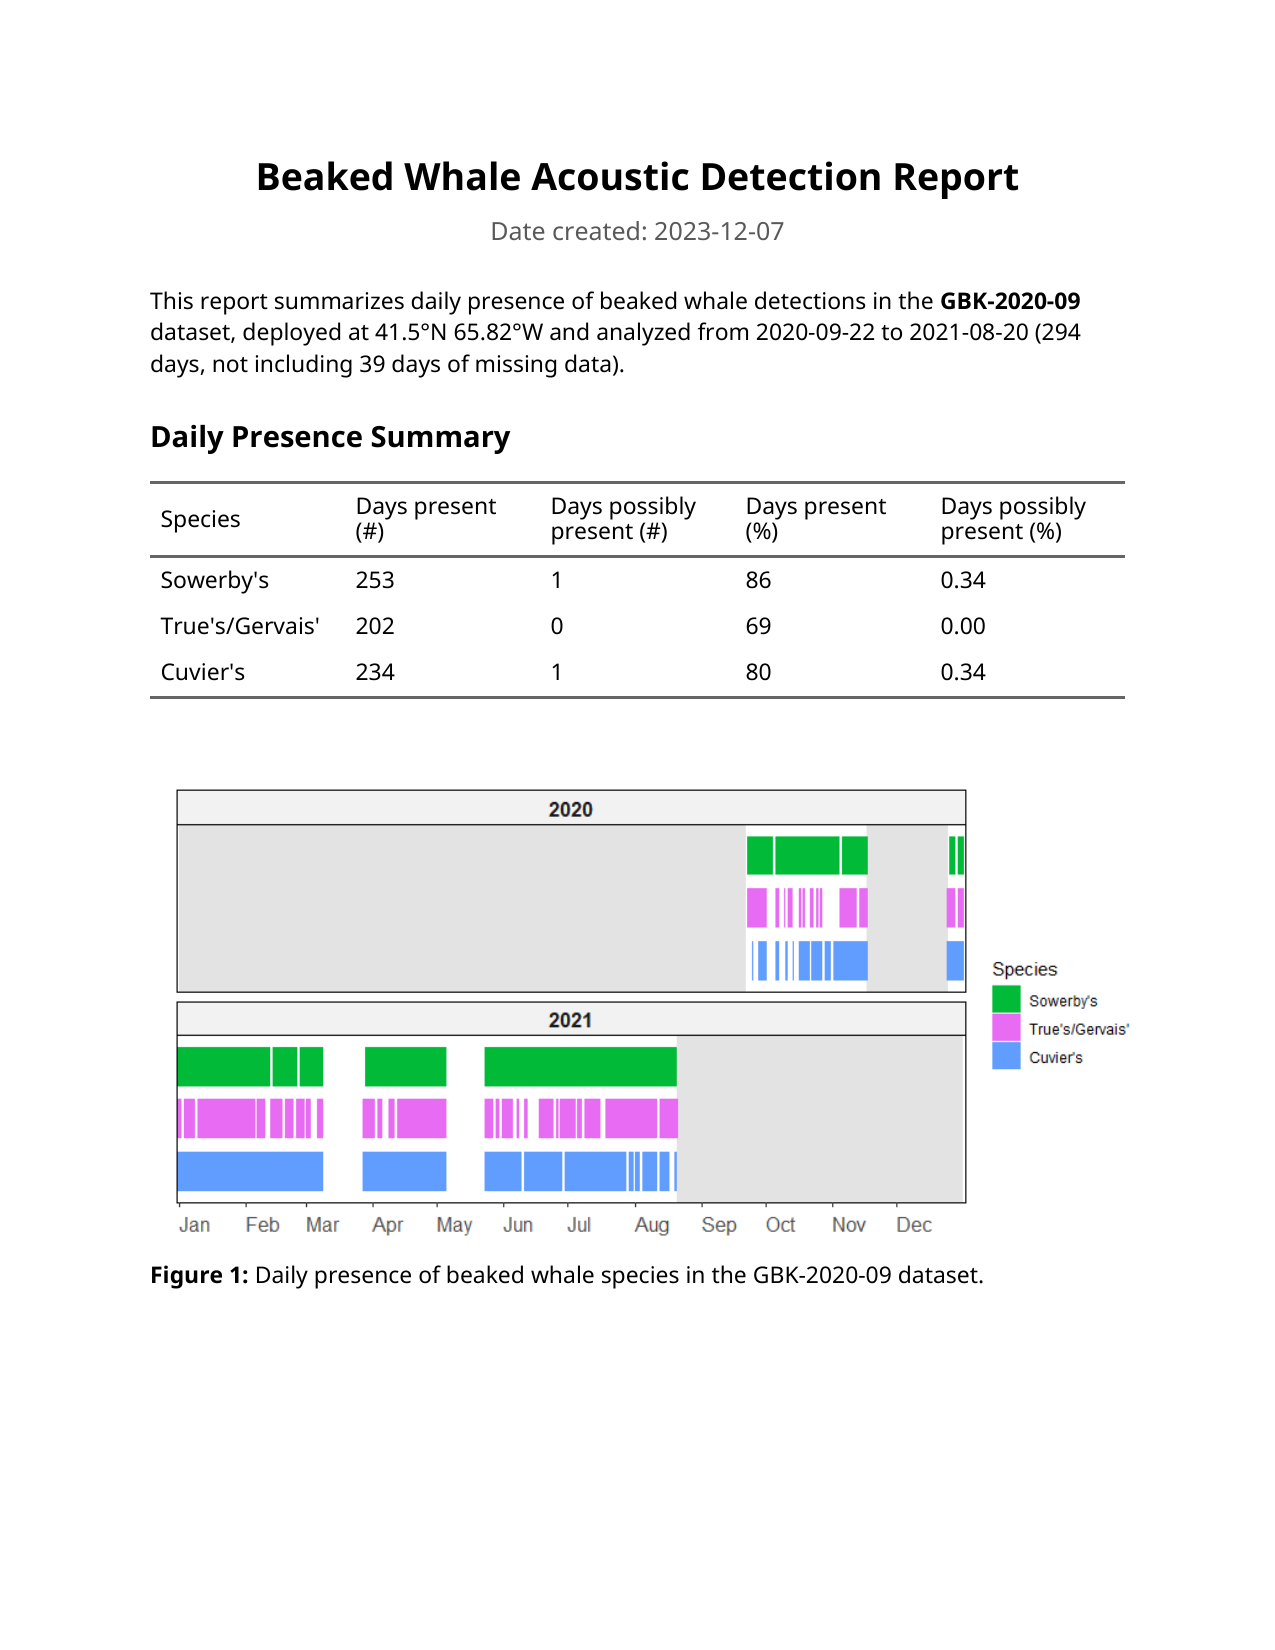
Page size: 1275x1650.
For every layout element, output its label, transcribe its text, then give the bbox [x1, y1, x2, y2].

table_header Species [150, 484, 345, 555]
table_cell 69 [735, 604, 930, 650]
text This report summarizes daily presence of beaked whale detections in the GBK-2020-09 dataset, deployed at 41.5°N 65.82°W and analyzed from 2020-09-22 to 2021-08-20 (294 days, not including 39 days of missing data). [150, 285, 1125, 379]
table_cell 0.00 [930, 604, 1125, 650]
table_cell 80 [735, 650, 930, 696]
table_cell 202 [345, 604, 540, 650]
table_cell 1 [540, 650, 735, 696]
table_header Days present (%) [735, 484, 930, 555]
table_header Days present (#) [345, 484, 540, 555]
table_cell 86 [735, 558, 930, 604]
table_cell 253 [345, 558, 540, 604]
table_cell 0.34 [930, 650, 1125, 696]
table_cell 234 [345, 650, 540, 696]
table_cell True's/Gervais' [150, 604, 345, 650]
table_cell 0 [540, 604, 735, 650]
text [150, 786, 1125, 1321]
text Date created: 2023-12-07 [150, 213, 1125, 248]
subtitle Daily Presence Summary [150, 416, 1125, 456]
title Beaked Whale Acoustic Detection Report [150, 150, 1125, 201]
table_header Days possibly present (#) [540, 484, 735, 555]
table_cell 1 [540, 558, 735, 604]
table_cell Sowerby's [150, 558, 345, 604]
table_cell 0.34 [930, 558, 1125, 604]
picture [168, 786, 1144, 1259]
table_header Days possibly present (%) [930, 484, 1125, 555]
table_cell Cuvier's [150, 650, 345, 696]
